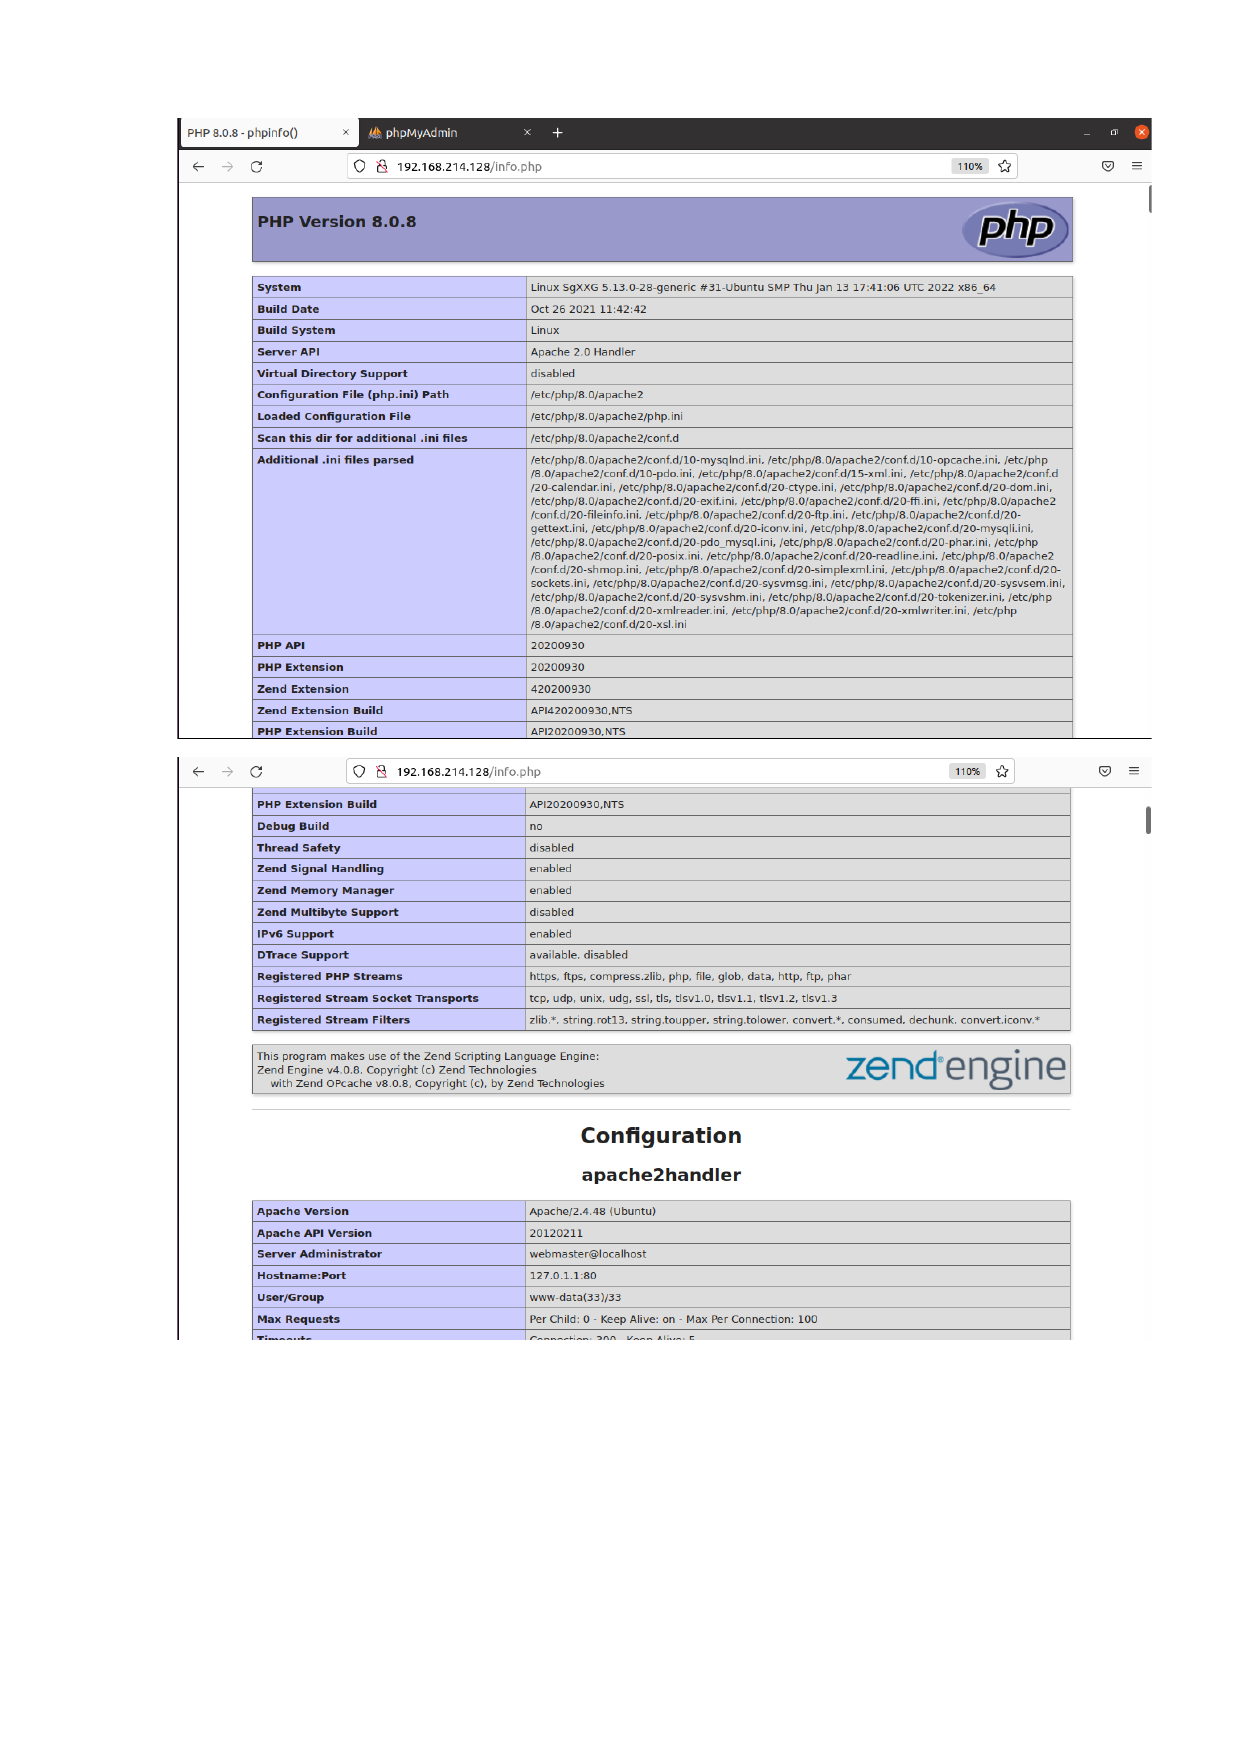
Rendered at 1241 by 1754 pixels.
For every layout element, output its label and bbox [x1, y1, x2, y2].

picture [177, 118, 1152, 739]
picture [177, 757, 1152, 1340]
